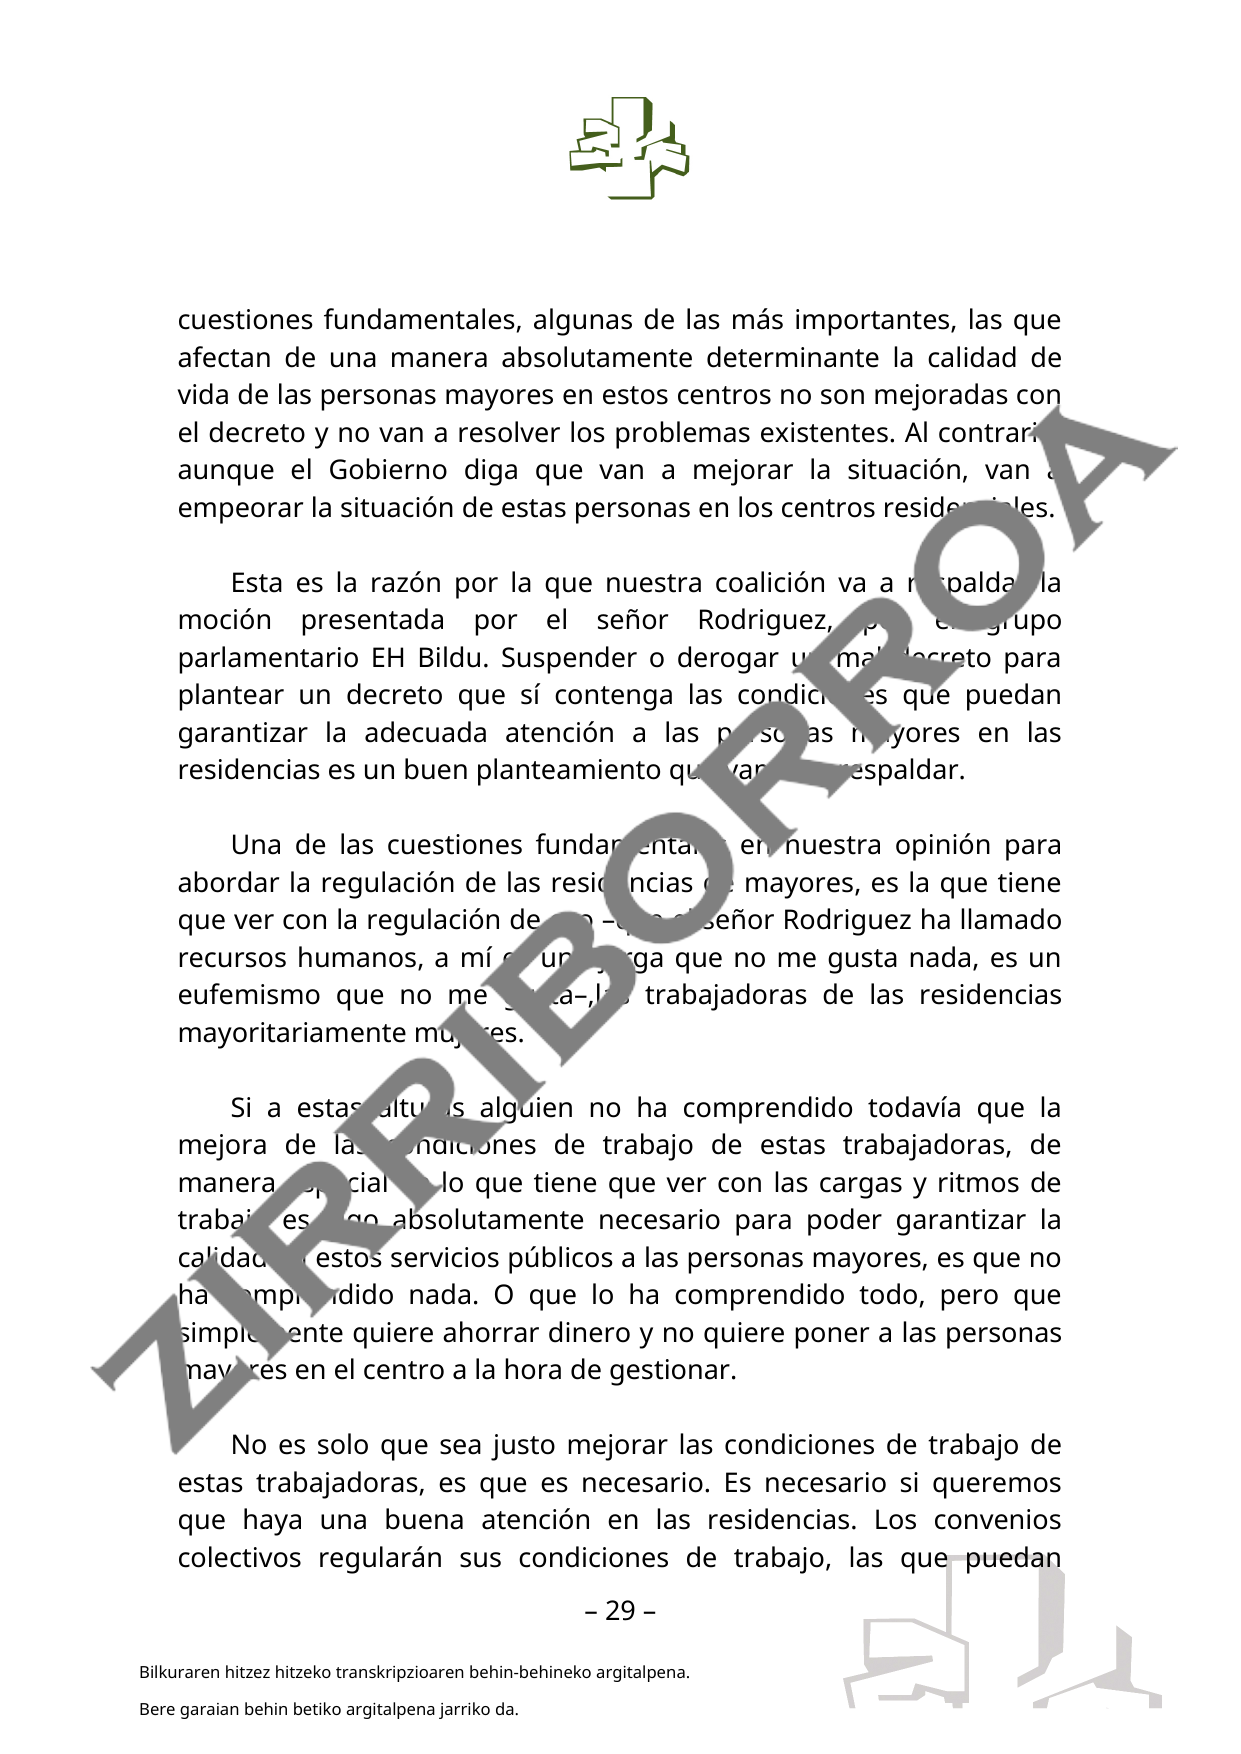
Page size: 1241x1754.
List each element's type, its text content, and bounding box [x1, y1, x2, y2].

text Una de las cuestiones fundamentales en nuestra opinión para abordar la regulación de las residencias de mayores, es la que tiene que ver con la regulación de eso –que el señor Rodriguez ha llamado recursos humanos, a mí es una jerga que no me gusta nada, es un eufemismo que no me gusta–,las trabajadoras de las residencias mayoritariamente mujeres. [177, 825, 1063, 1050]
text Esta es la razón por la que nuestra coalición va a respaldar la moción presentada por el señor Rodriguez, por el grupo parlamentario EH Bildu. Suspender o derogar un mal decreto para plantear un decreto que sí contenga las condiciones que puedan garantizar la adecuada atención a las personas mayores en las residencias es un buen planteamiento que vamos a respaldar. [177, 562, 1063, 787]
text Si a estas alturas alguien no ha comprendido todavía que la mejora de las condiciones de trabajo de estas trabajadoras, de manera especial en lo que tiene que ver con las cargas y ritmos de trabajo es algo absolutamente necesario para poder garantizar la calidad en estos servicios públicos a las personas mayores, es que no ha comprendido nada. O que lo ha comprendido todo, pero que simplemente quiere ahorrar dinero y no quiere poner a las personas mayores en el centro a la hora de gestionar. [177, 1087, 1063, 1387]
picture [540, 74, 718, 223]
picture [797, 1491, 1169, 1710]
